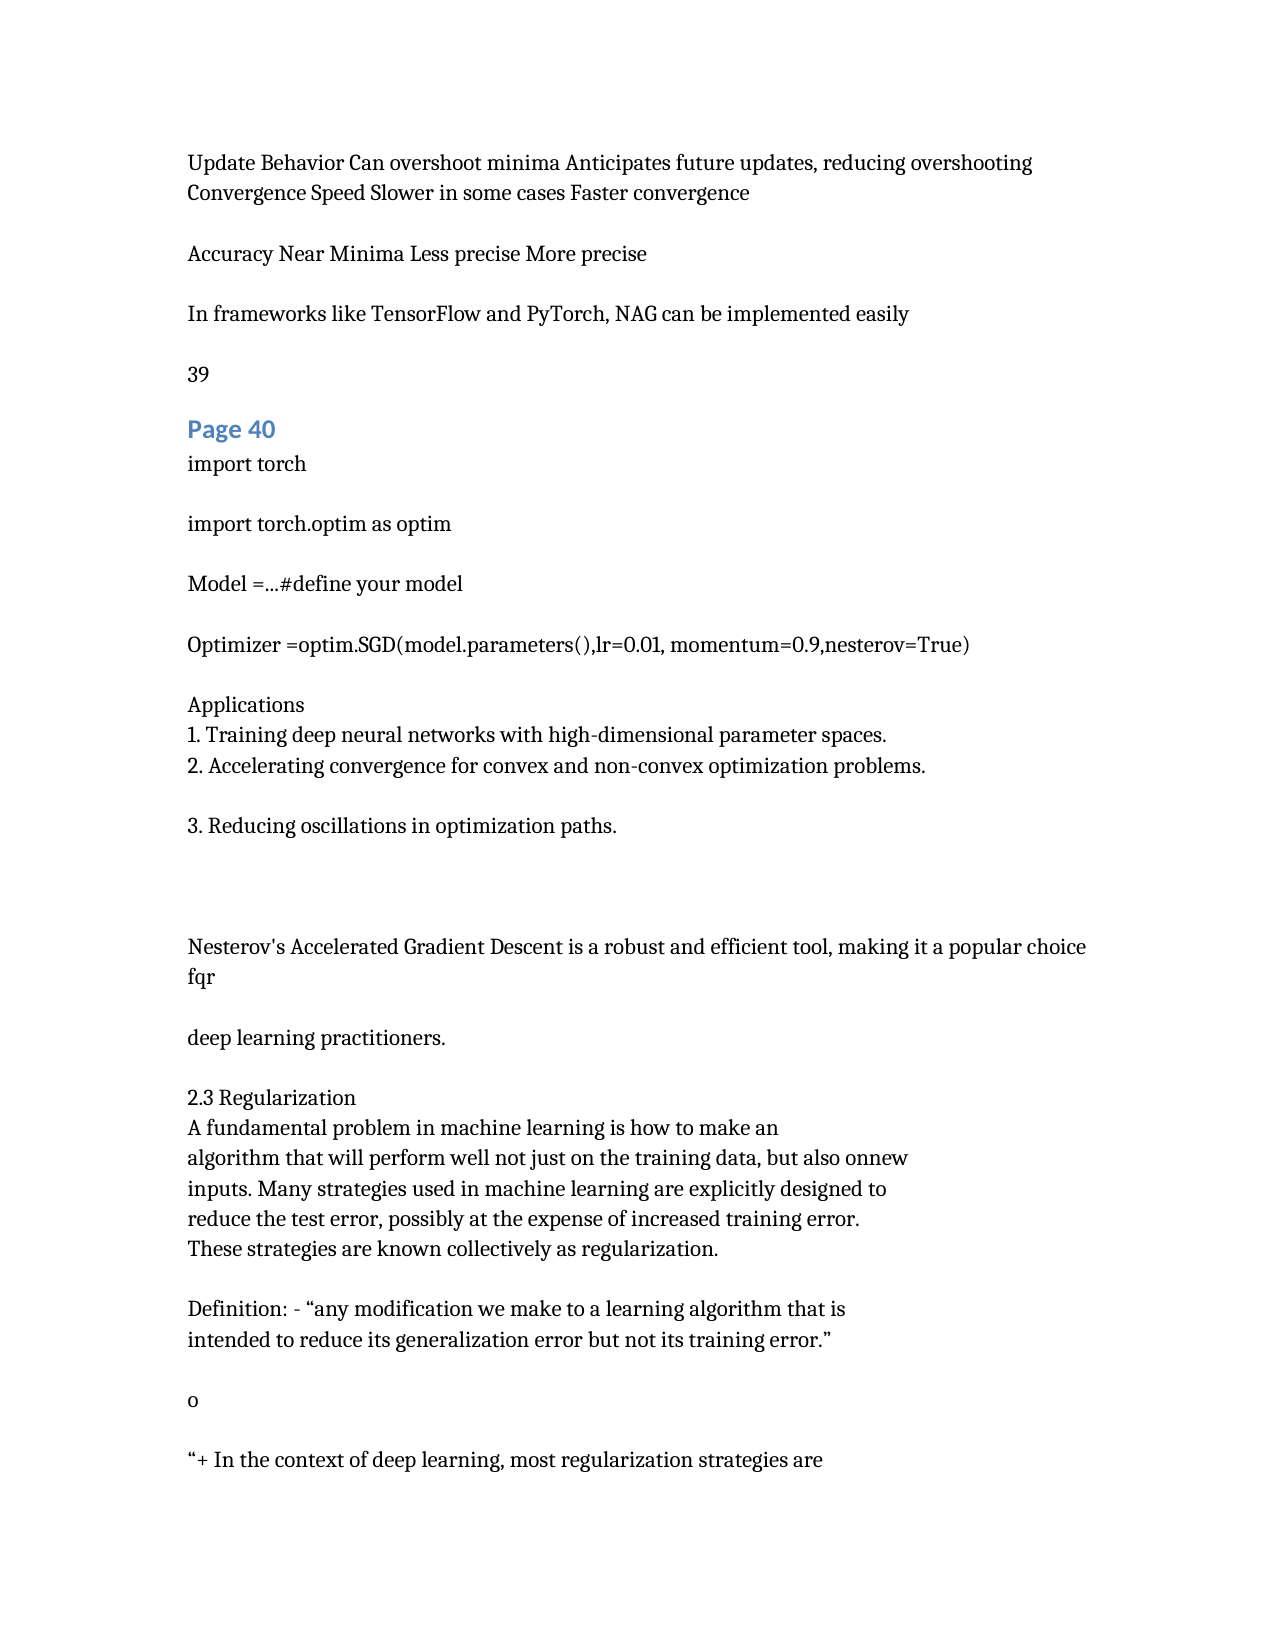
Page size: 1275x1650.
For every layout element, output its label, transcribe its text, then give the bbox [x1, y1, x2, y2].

subtitle Page 40 [187, 412, 1087, 446]
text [187, 450, 1087, 1474]
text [187, 150, 1087, 388]
